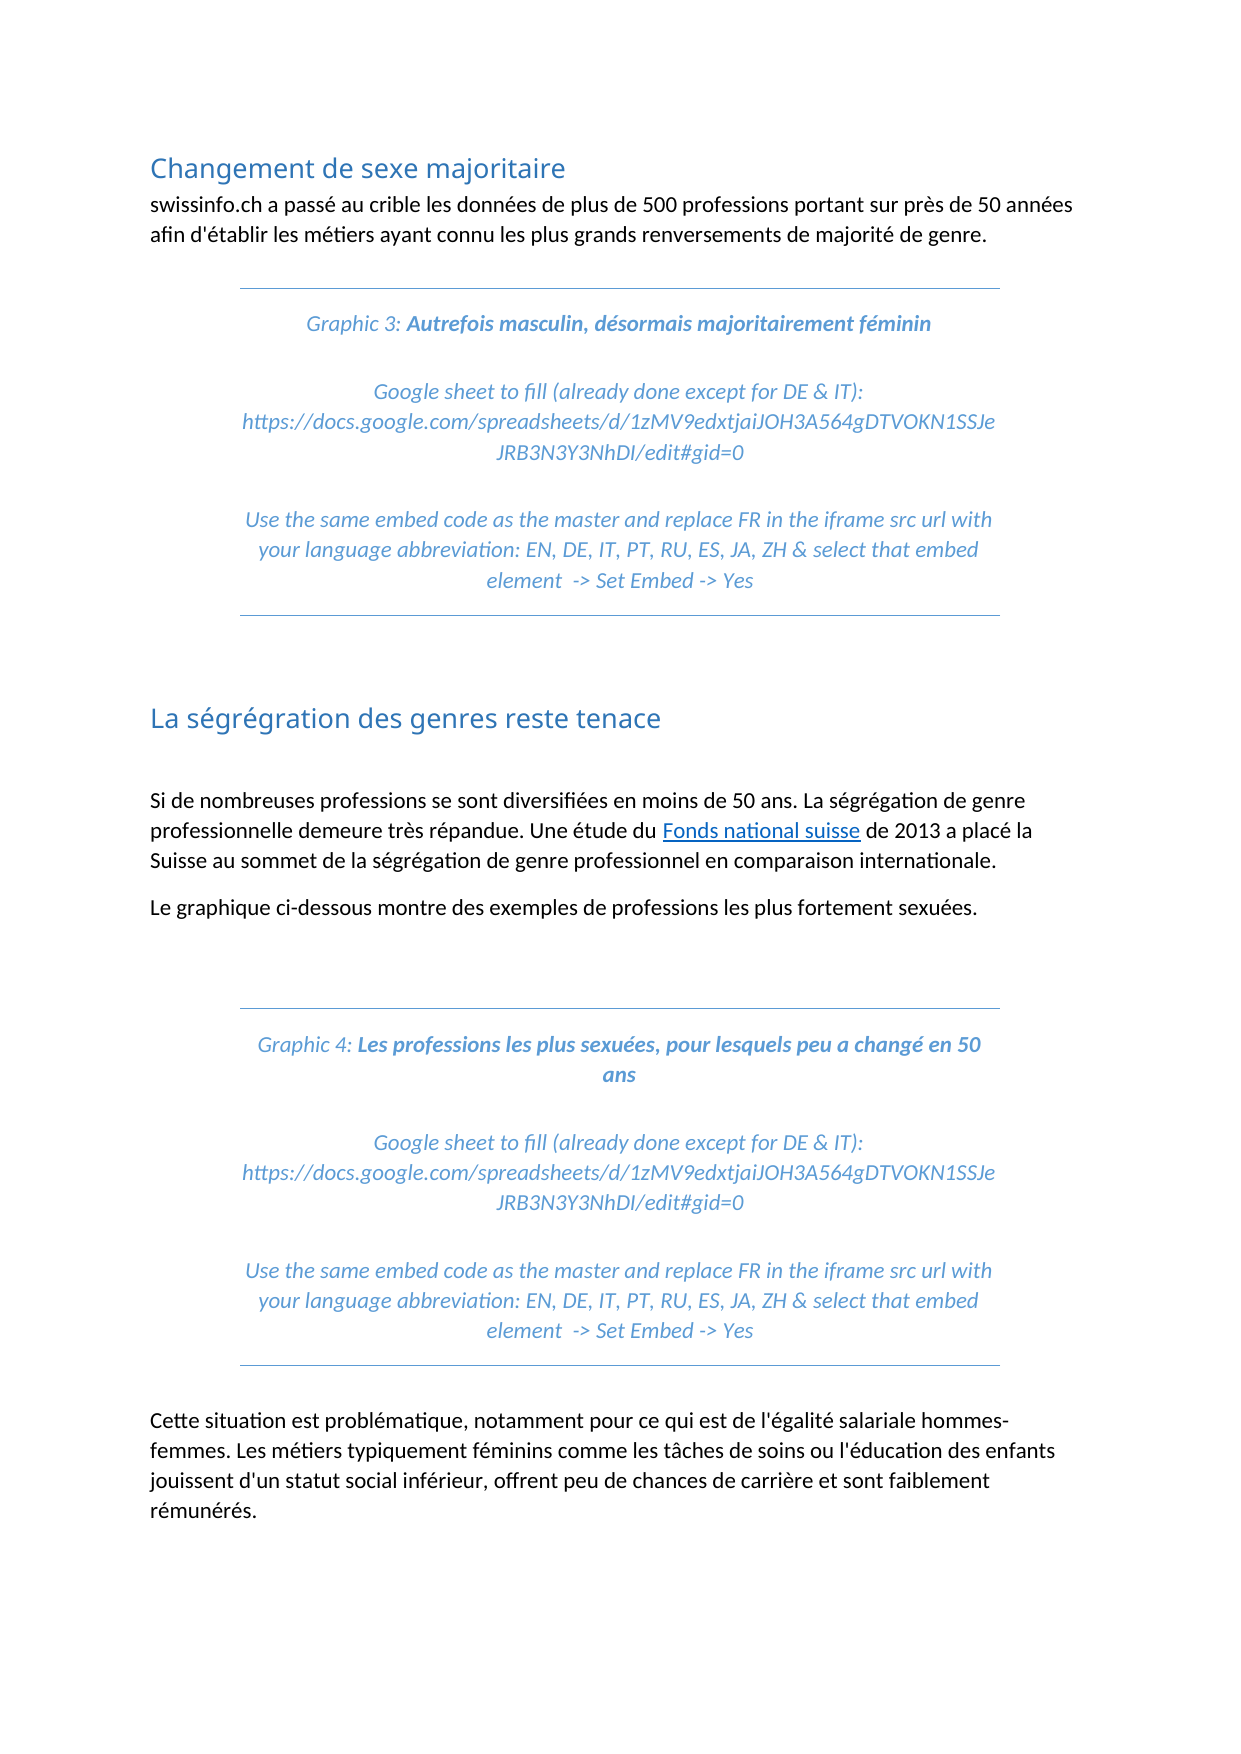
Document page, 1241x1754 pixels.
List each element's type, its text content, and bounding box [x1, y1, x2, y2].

text Google sheet to fill (already done except for DE & IT): https://docs.google.com/spreadsheets/d/1zMV9edxtjaiJOH3A564gDTVOKN1SSJeJRB3N3Y3NhDI/edit#gid=0 [240, 1106, 1000, 1216]
text Graphic 4: Les professions les plus sexuées, pour lesquels peu a changé en 50 ans [240, 1009, 1000, 1088]
subtitle Changement de sexe majoritaire [150, 150, 1090, 187]
text Cette situation est problématique, notamment pour ce qui est de l'égalité salariale hommes-femmes. Les métiers typiquement féminins comme les tâches de soins ou l'éducation des enfants jouissent d'un statut social inférieur, offrent peu de chances de carrière et sont faiblement rémunérés. [150, 1406, 1090, 1524]
text Graphic 3: Autrefois masculin, désormais majoritairement féminin [240, 289, 1000, 338]
text Google sheet to fill (already done except for DE & IT): https://docs.google.com/spreadsheets/d/1zMV9edxtjaiJOH3A564gDTVOKN1SSJeJRB3N3Y3NhDI/edit#gid=0 [240, 355, 1000, 466]
text Use the same embed code as the master and replace FR in the iframe src url with your language abbreviation: EN, DE, IT, PT, RU, ES, JA, ZH & select that embed element -> Set Embed -> Yes [240, 483, 1000, 615]
subtitle La ségrégration des genres reste tenace [150, 699, 1090, 736]
text Le graphique ci-dessous montre des exemples de professions les plus fortement sexuées. [150, 893, 1090, 921]
text Use the same embed code as the master and replace FR in the iframe src url with your language abbreviation: EN, DE, IT, PT, RU, ES, JA, ZH & select that embed element -> Set Embed -> Yes [240, 1234, 1000, 1365]
text swissinfo.ch a passé au crible les données de plus de 500 professions portant sur près de 50 années afin d'établir les métiers ayant connu les plus grands renversements de majorité de genre. [150, 190, 1090, 248]
text Si de nombreuses professions se sont diversifiées en moins de 50 ans. La ségrégation de genre professionnelle demeure très répandue. Une étude du Fonds national suisse de 2013 a placé la Suisse au sommet de la ségrégation de genre professionnel en comparaison internationale. [150, 786, 1090, 874]
